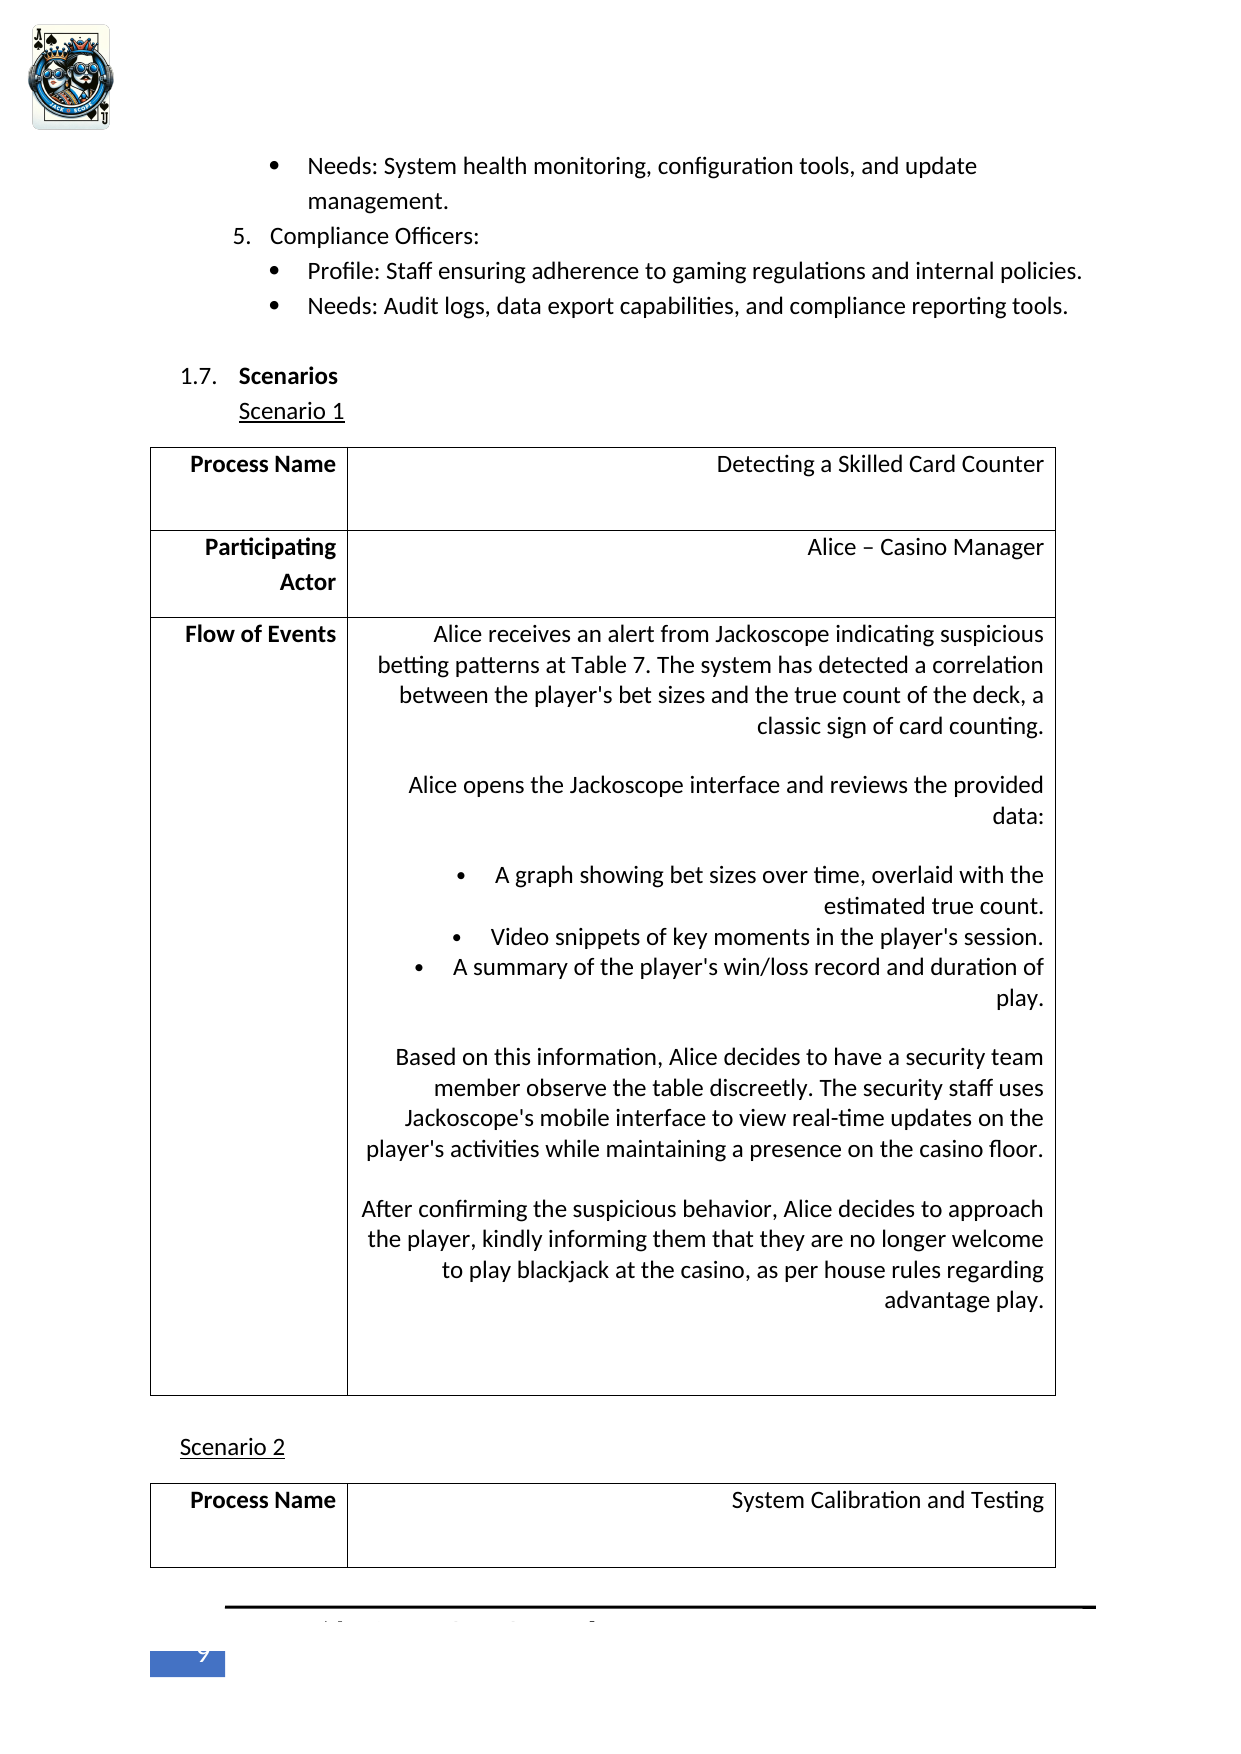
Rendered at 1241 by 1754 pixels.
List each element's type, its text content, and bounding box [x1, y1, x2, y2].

list Scenarios Scenario 1 [179, 360, 1090, 426]
table_cell Alice receives an alert from Jackoscope indicating suspicious betting patterns at Table 7. The system has detected a correlation between the player's bet sizes and the true count of the deck, a classic sign of card counting. Alice opens the Jackoscope interface and reviews the provided data: A graph showing bet sizes over time, overlaid with the estimated true count. Video snippets of key moments in the player's session. A summary of the player's win/loss record and duration of play. Based on this information, Alice decides to have a security team member observe the table discreetly. The security staff uses Jackoscope's mobile interface to view real-time updates on the player's activities while maintaining a presence on the casino floor. After confirming the suspicious behavior, Alice decides to approach the player, kindly informing them that they are no longer welcome to play blackjack at the casino, as per house rules regarding advantage play. [348, 618, 1055, 1395]
table_cell Participating Actor [151, 531, 347, 617]
table_header Process Name [151, 1484, 347, 1567]
table_header System Calibration and Testing [348, 1484, 1055, 1567]
list Compliance Officers: [232, 220, 1090, 251]
table_cell Flow of Events [151, 618, 347, 1395]
table_header Process Name [151, 448, 347, 530]
list Needs: System health monitoring, configuration tools, and update management. [270, 150, 1090, 216]
picture [21, 18, 118, 134]
list Needs: Audit logs, data export capabilities, and compliance reporting tools. [270, 290, 1090, 321]
list Profile: Staff ensuring adherence to gaming regulations and internal policies. [270, 255, 1090, 286]
table_header Detecting a Skilled Card Counter [348, 448, 1055, 530]
table_cell Alice – Casino Manager [348, 531, 1055, 617]
list Scenario 2 [179, 1431, 1090, 1462]
